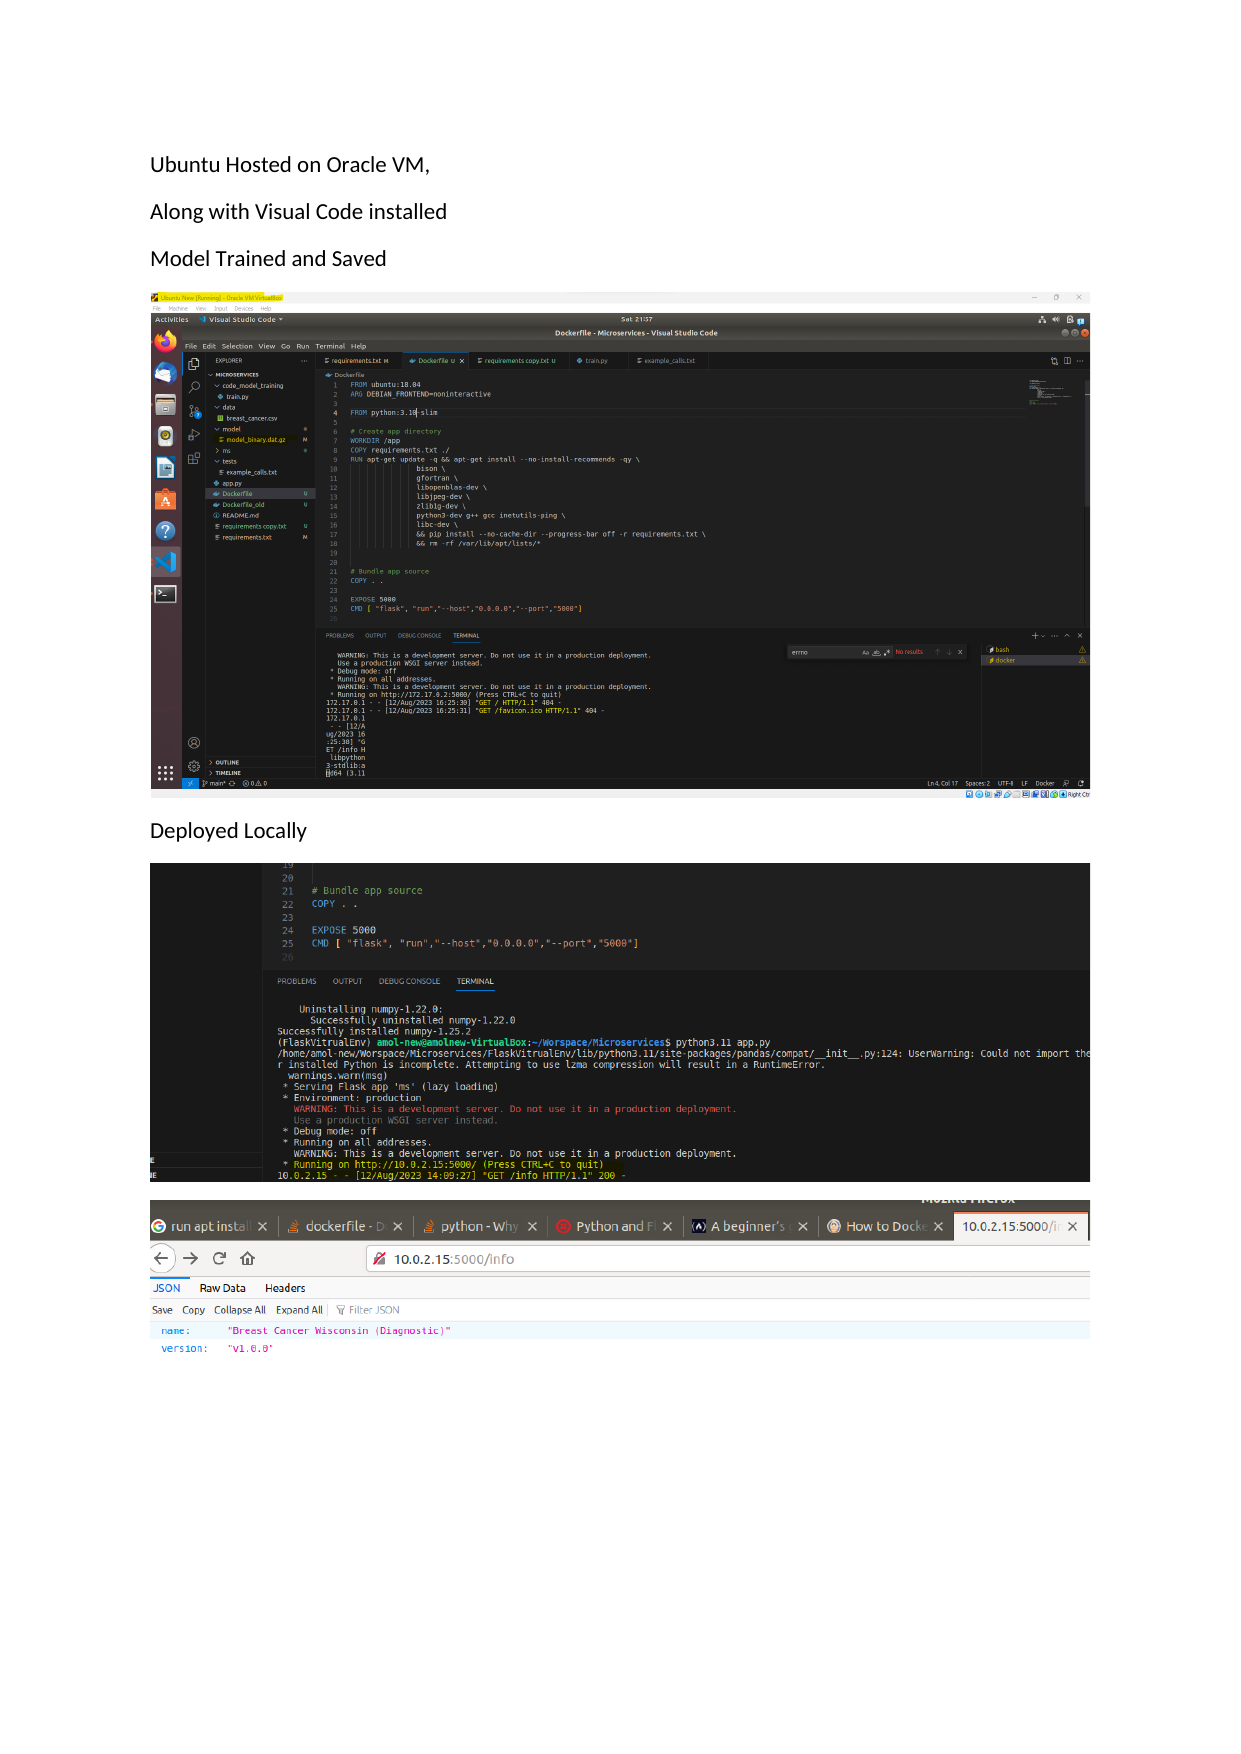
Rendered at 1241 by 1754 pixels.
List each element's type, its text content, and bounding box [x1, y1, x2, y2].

picture [150, 1200, 1091, 1581]
text Deployed Locally [150, 816, 1090, 844]
text Along with Visual Code installed [150, 197, 1090, 225]
picture [150, 290, 1091, 798]
text Ubuntu Hosted on Oracle VM, [150, 150, 1090, 178]
text Model Trained and Saved [150, 244, 1090, 272]
picture [150, 863, 1091, 1182]
